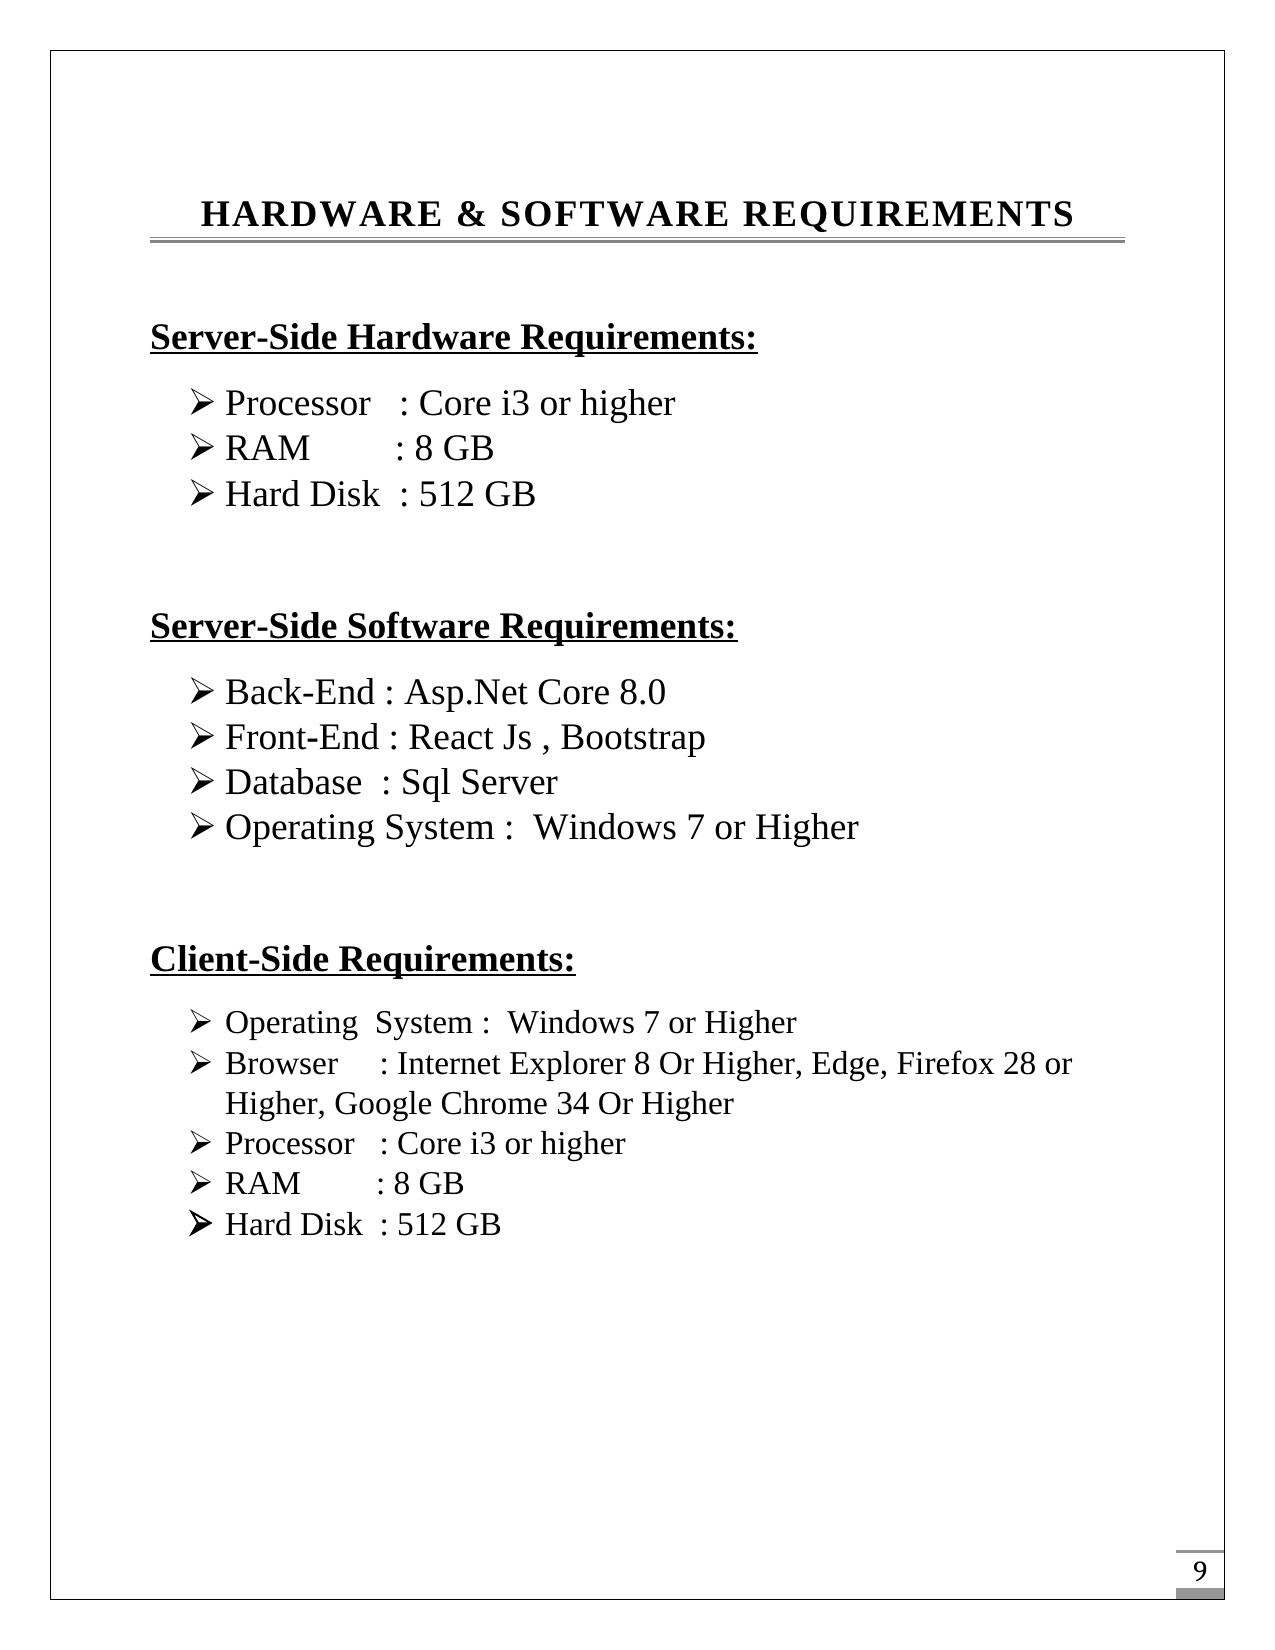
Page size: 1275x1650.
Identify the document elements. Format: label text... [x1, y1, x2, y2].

list Operating System : Windows 7 or Higher [187, 1003, 1125, 1041]
list Database : Sql Server [187, 759, 1125, 803]
list Hard Disk : 512 GB [187, 1204, 1125, 1242]
list Front-End : React Js , Bootstrap [187, 714, 1125, 757]
list Hard Disk : 512 GB [187, 471, 1125, 514]
list RAM : 8 GB [187, 426, 1125, 469]
list Processor : Core i3 or higher [187, 381, 1125, 424]
list Back-End : Asp.Net Core 8.0 [187, 669, 1125, 712]
text Server-Side Hardware Requirements: [150, 314, 1125, 358]
list Processor : Core i3 or higher [187, 1123, 1125, 1162]
list RAM : 8 GB [187, 1164, 1125, 1202]
text Server-Side Software Requirements: [150, 603, 1125, 646]
list Browser : Internet Explorer 8 Or Higher, Edge, Firefox 28 or Higher, Google Chrome 34 Or Higher [187, 1043, 1125, 1122]
list Operating System : Windows 7 or Higher [187, 805, 1125, 848]
text Client-Side Requirements: [150, 937, 1125, 980]
subtitle haRDWARE & SOFTWARE REQUIREMENTS [150, 192, 1125, 237]
